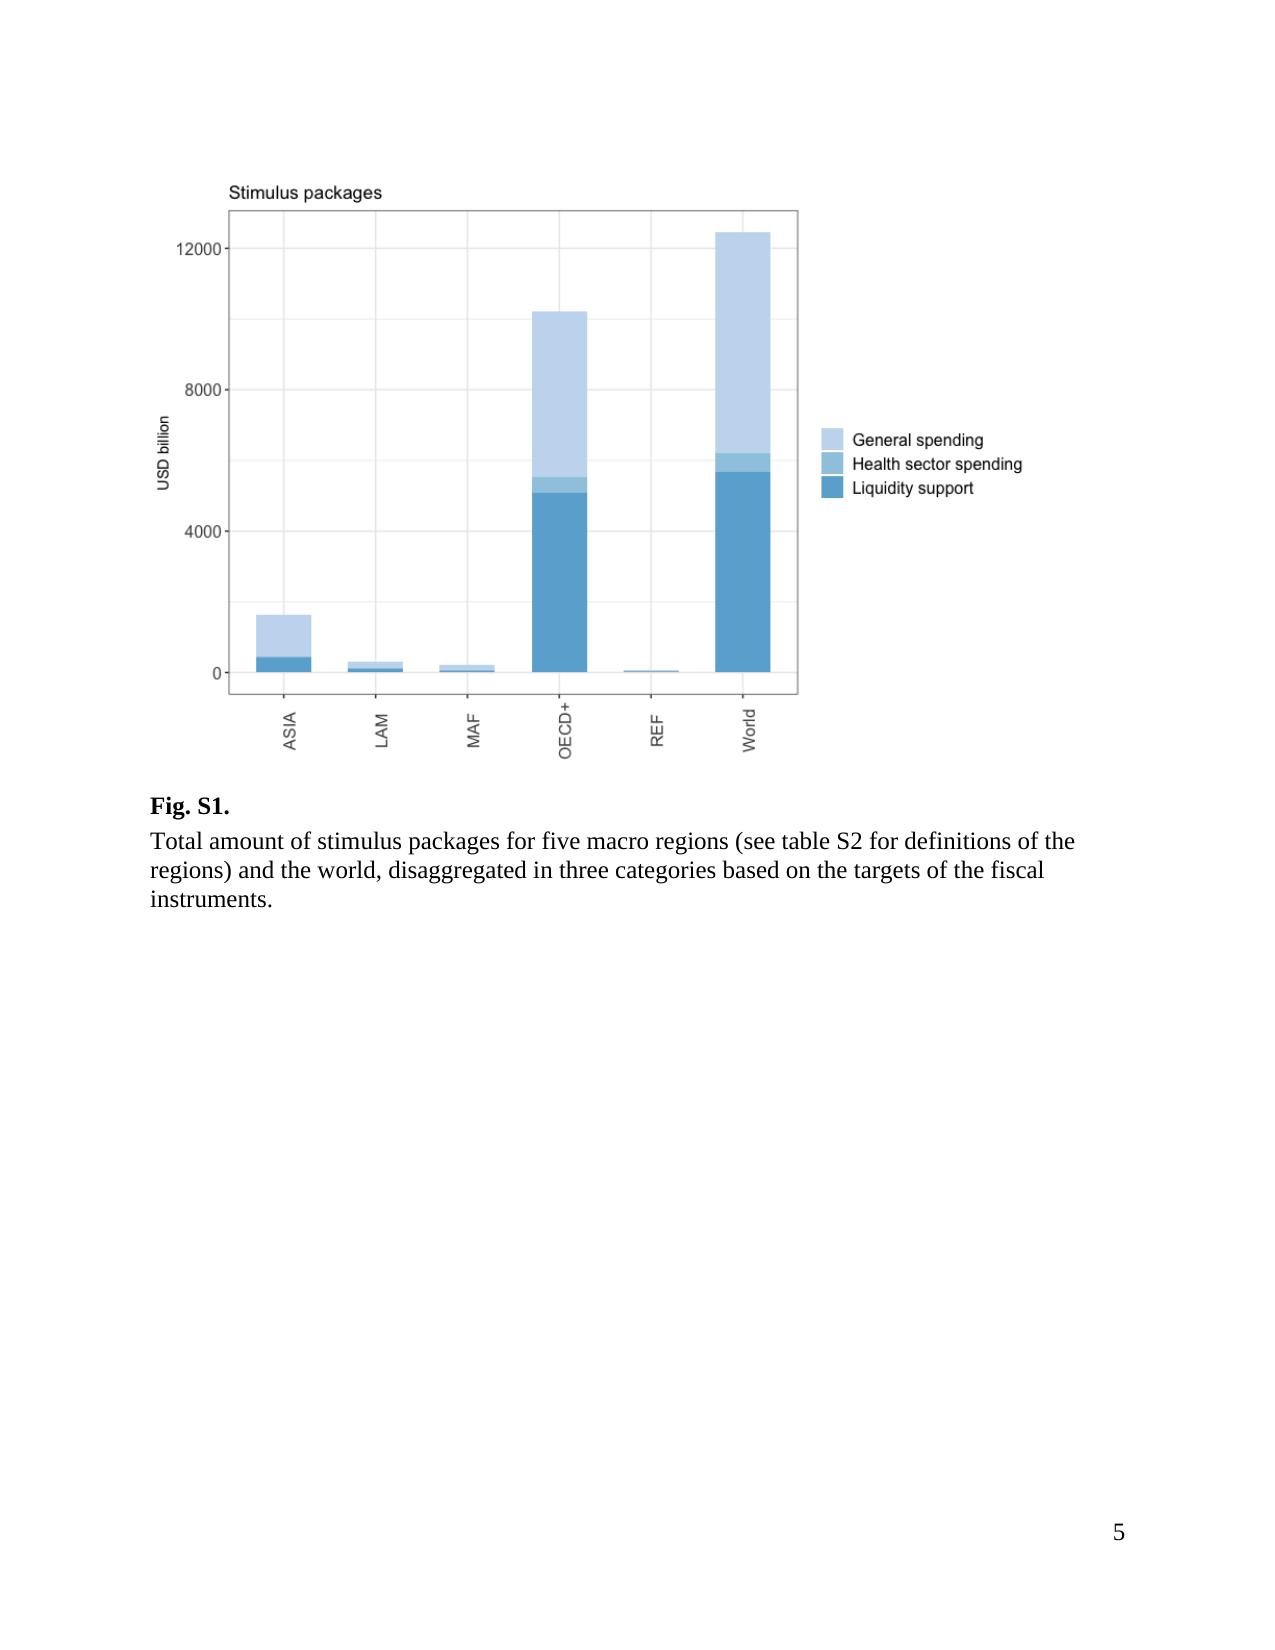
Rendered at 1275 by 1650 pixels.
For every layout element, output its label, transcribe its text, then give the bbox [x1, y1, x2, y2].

picture [150, 178, 1038, 767]
text Total amount of stimulus packages for five macro regions (see table S2 for definitions of the regions) and the world, disaggregated in three categories based on the targets of the fiscal instruments. [150, 826, 1125, 912]
subtitle Fig. S1. [150, 791, 1125, 820]
